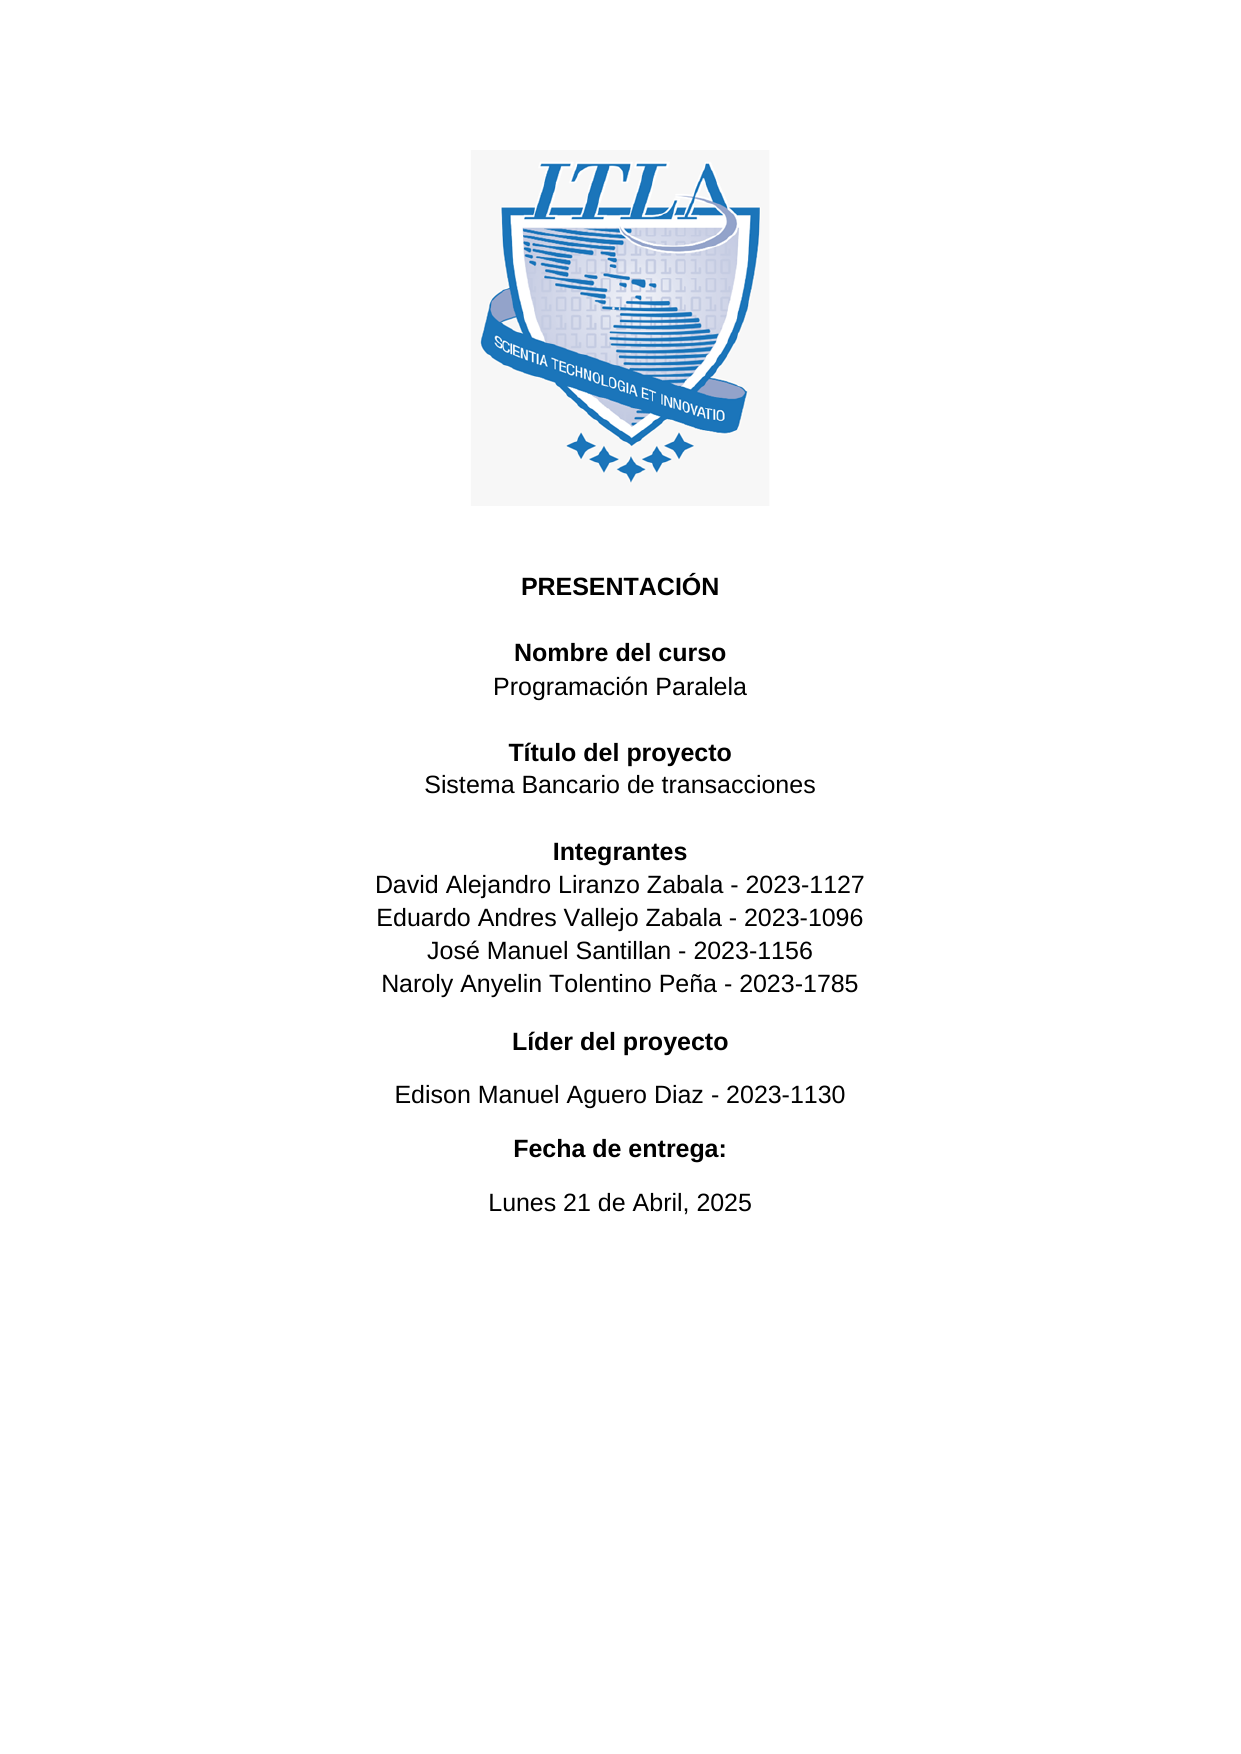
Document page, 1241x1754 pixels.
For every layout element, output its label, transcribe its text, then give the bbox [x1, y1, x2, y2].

text Integrantes [150, 837, 1090, 865]
text David Alejandro Liranzo Zabala - 2023-1127 [150, 869, 1090, 898]
text Título del proyecto Sistema Bancario de transacciones [150, 737, 1090, 799]
text Edison Manuel Aguero Diaz - 2023-1130 [150, 1080, 1090, 1109]
text Programación Paralela [150, 671, 1090, 700]
text Líder del proyecto [150, 1027, 1090, 1055]
text Fecha de entrega: [150, 1134, 1090, 1163]
text PRESENTACIÓN [150, 572, 1090, 601]
text Nombre del curso [150, 638, 1090, 667]
text Lunes 21 de Abril, 2025 [150, 1188, 1090, 1217]
text Eduardo Andres Vallejo Zabala - 2023-1096 [150, 903, 1090, 931]
picture [470, 150, 770, 506]
text Naroly Anyelin Tolentino Peña - 2023-1785 [150, 969, 1090, 997]
text José Manuel Santillan - 2023-1156 [150, 936, 1090, 964]
